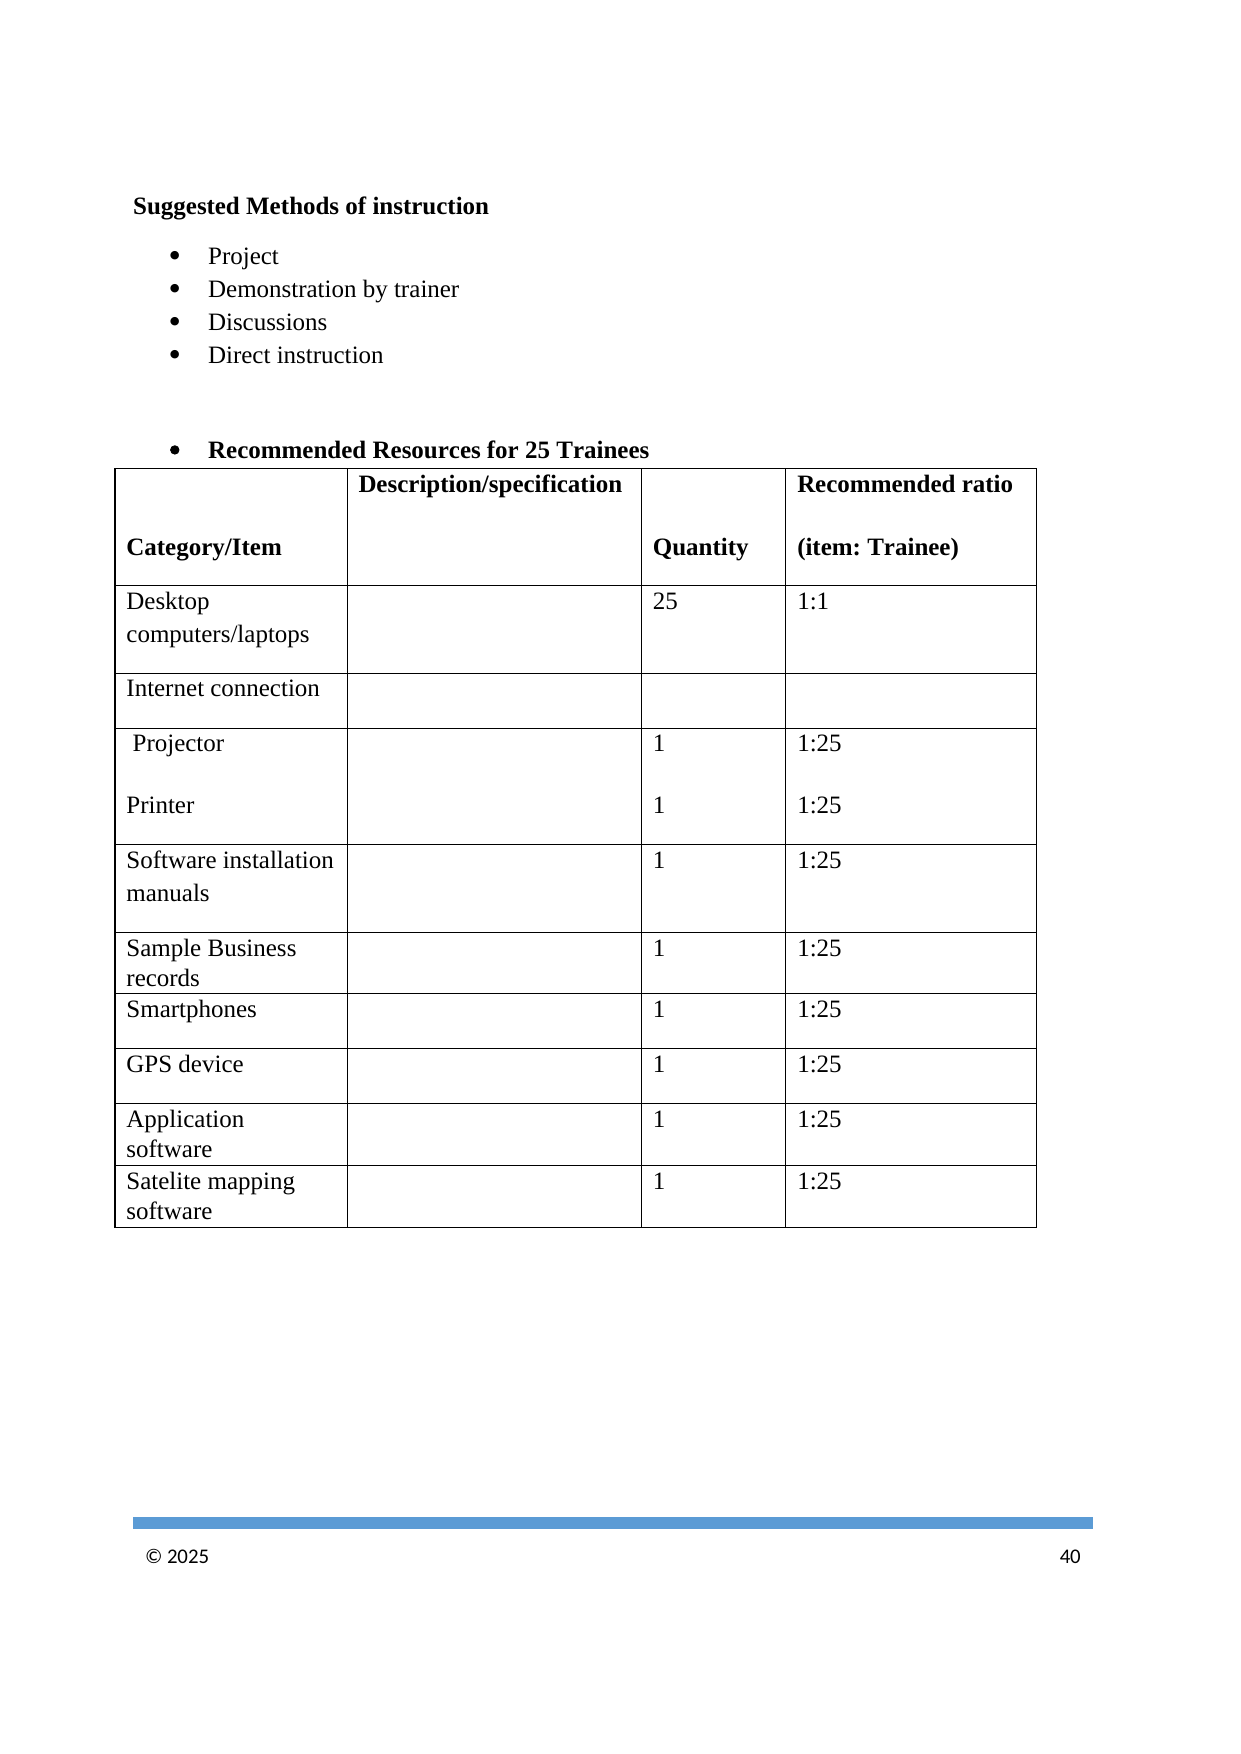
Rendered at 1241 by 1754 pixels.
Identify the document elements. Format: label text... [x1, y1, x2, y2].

text Suggested Methods of instruction [133, 191, 1093, 220]
table_cell 1 [642, 845, 785, 932]
table_cell 1:1 [786, 586, 1036, 672]
table_cell Sample Business records [116, 933, 347, 993]
table_cell [348, 1049, 641, 1103]
table_cell 1 [642, 1049, 785, 1103]
table_cell Smartphones [116, 994, 347, 1048]
table_cell Satelite mapping software [116, 1166, 347, 1227]
table_cell 1:25 1:25 [786, 729, 1036, 844]
table_cell GPS device [116, 1049, 347, 1103]
table_header Quantity [642, 469, 785, 585]
table_cell 1 [642, 1166, 785, 1227]
table_cell 1:25 [786, 933, 1036, 993]
table_cell Software installation manuals [116, 845, 347, 932]
list Recommended Resources for 25 Trainees [170, 435, 1093, 464]
table_cell [348, 1104, 641, 1165]
table_cell 1 1 [642, 729, 785, 844]
table_header Category/Item [116, 469, 347, 585]
table_cell [642, 674, 785, 727]
table_cell 1:25 [786, 1049, 1036, 1103]
table_cell [786, 674, 1036, 727]
table_cell 1 [642, 1104, 785, 1165]
table_cell 1:25 [786, 1166, 1036, 1227]
table_cell [348, 674, 641, 727]
table_cell 1 [642, 994, 785, 1048]
table_cell [348, 586, 641, 672]
table_cell [348, 933, 641, 993]
table_header Recommended ratio (item: Trainee) [786, 469, 1036, 585]
table_cell [348, 729, 641, 844]
table_cell [348, 1166, 641, 1227]
table_cell 1:25 [786, 845, 1036, 932]
list Project [170, 241, 1093, 270]
list Direct instruction [170, 340, 1093, 369]
table_cell Projector Printer [116, 729, 347, 844]
table_header Description/specification [348, 469, 641, 585]
table_cell 1 [642, 933, 785, 993]
table_cell 25 [642, 586, 785, 672]
table_cell [348, 845, 641, 932]
list Discussions [170, 307, 1093, 336]
table_cell Desktop computers/laptops [116, 586, 347, 672]
table_cell 1:25 [786, 994, 1036, 1048]
table_cell 1:25 [786, 1104, 1036, 1165]
table_cell Application software [116, 1104, 347, 1165]
table_cell [348, 994, 641, 1048]
list Demonstration by trainer [170, 274, 1093, 303]
table_cell Internet connection [116, 674, 347, 727]
